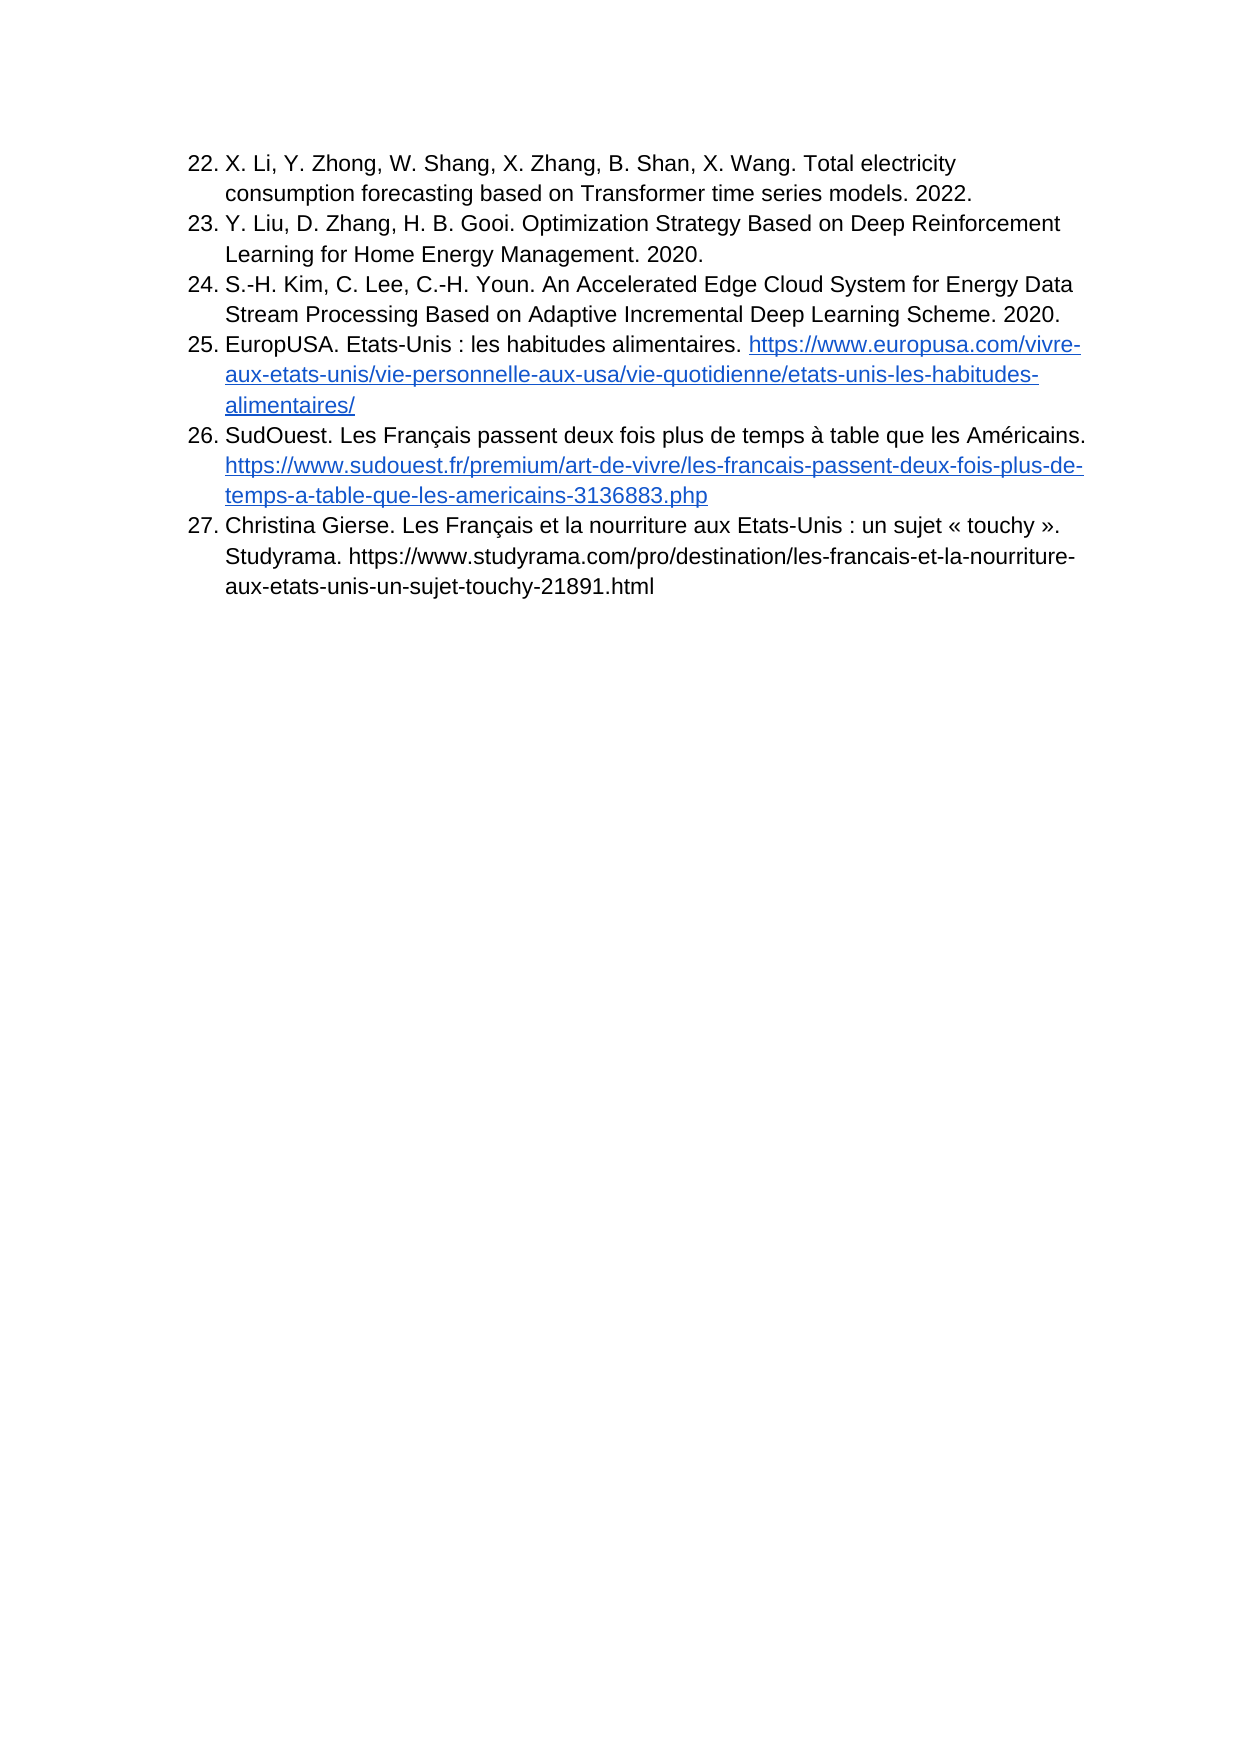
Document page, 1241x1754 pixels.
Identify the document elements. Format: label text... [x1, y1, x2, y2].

list Christina Gierse. Les Français et la nourriture aux Etats-Unis : un sujet « touchy ». Studyrama. https://www.studyrama.com/pro/destination/les-francais-et-la-nourriture-aux-etats-unis-un-sujet-touchy-21891.html [187, 512, 1090, 599]
list EuropUSA. Etats-Unis : les habitudes alimentaires. https://www.europusa.com/vivre-aux-etats-unis/vie-personnelle-aux-usa/vie-quotidienne/etats-unis-les-habitudes-alimentaires/ [187, 331, 1090, 418]
list X. Li, Y. Zhong, W. Shang, X. Zhang, B. Shan, X. Wang. Total electricity consumption forecasting based on Transformer time series models. 2022. [187, 150, 1090, 207]
list S.-H. Kim, C. Lee, C.-H. Youn. An Accelerated Edge Cloud System for Energy Data Stream Processing Based on Adaptive Incremental Deep Learning Scheme. 2020. [187, 271, 1090, 327]
list Y. Liu, D. Zhang, H. B. Gooi. Optimization Strategy Based on Deep Reinforcement Learning for Home Energy Management. 2020. [187, 210, 1090, 267]
list SudOuest. Les Français passent deux fois plus de temps à table que les Américains. https://www.sudouest.fr/premium/art-de-vivre/les-francais-passent-deux-fois-plus-de-temps-a-table-que-les-americains-3136883.php [187, 422, 1090, 509]
